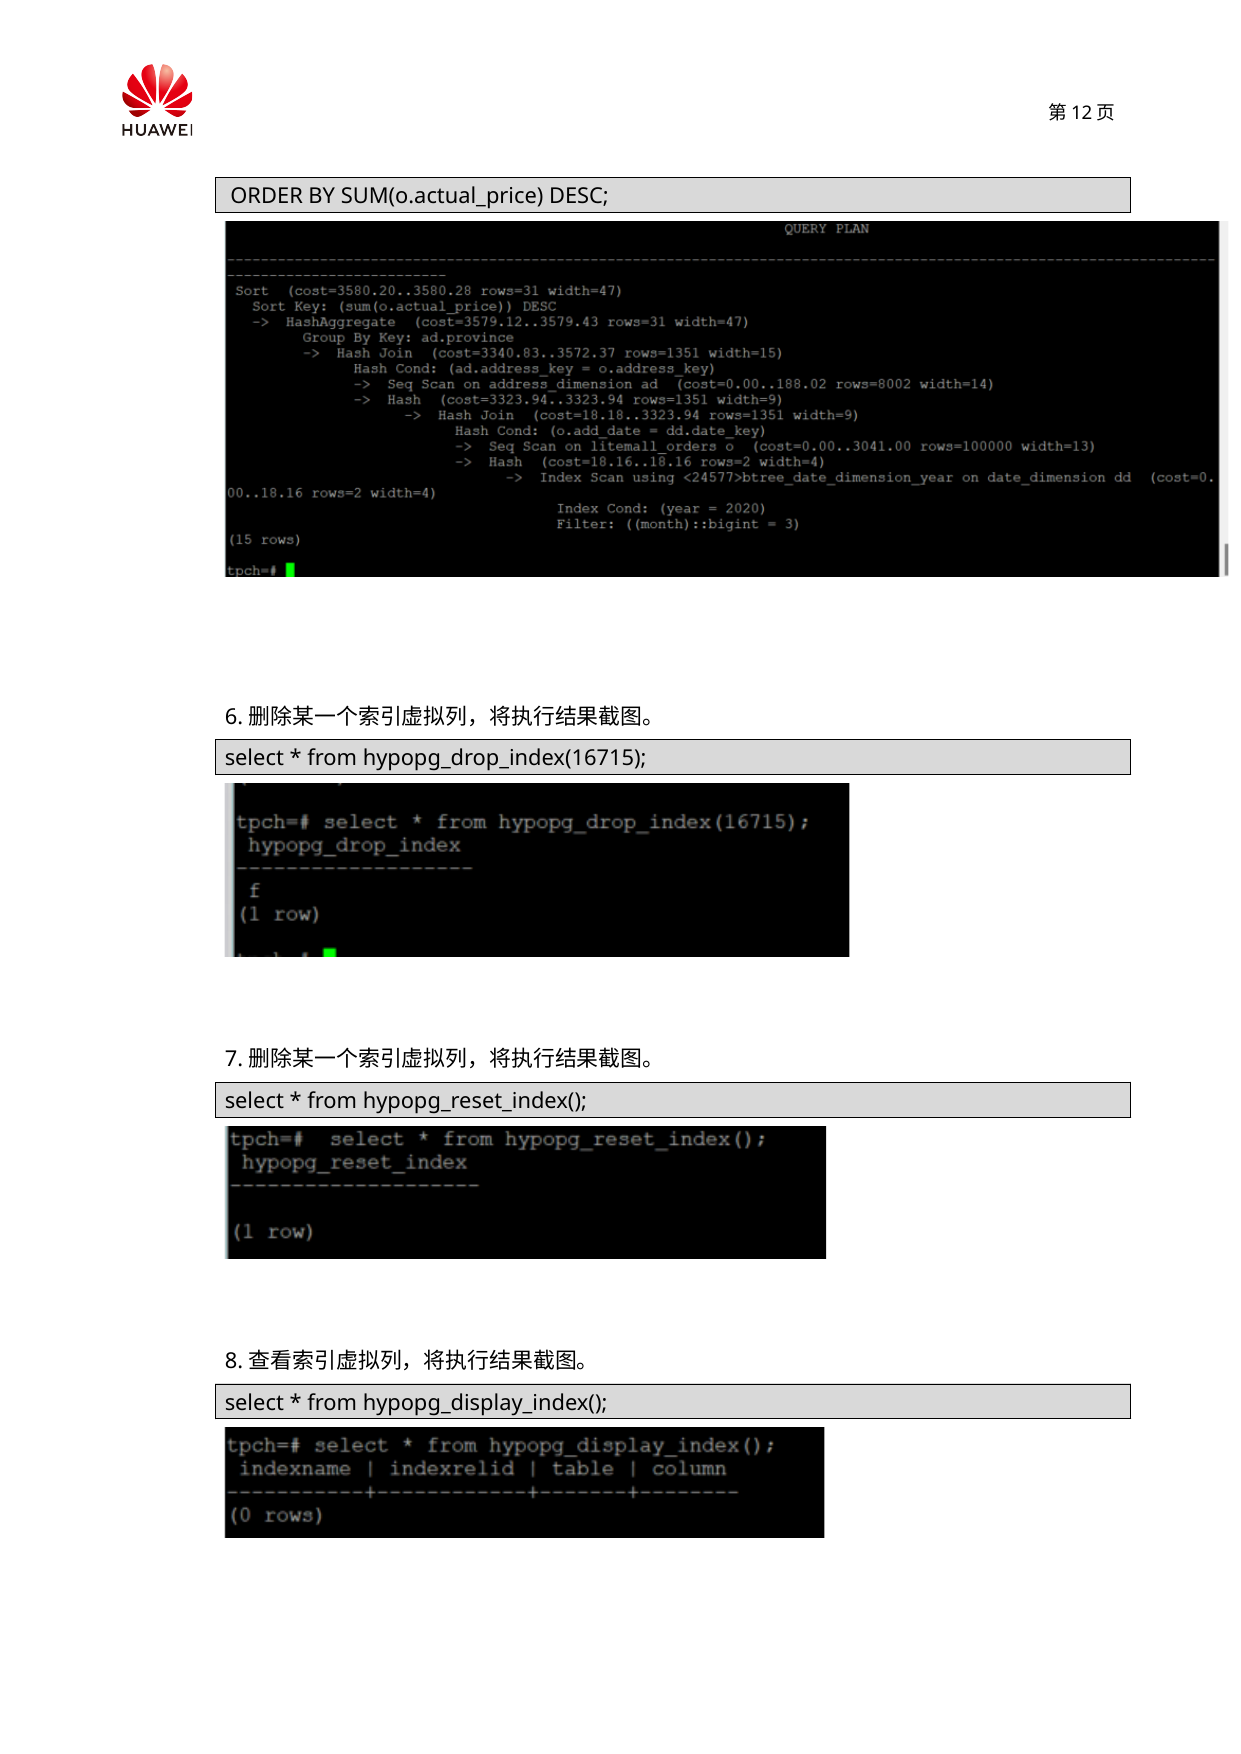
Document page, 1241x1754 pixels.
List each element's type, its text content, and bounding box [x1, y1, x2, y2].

picture [224, 221, 1229, 577]
text select * from hypopg_display_index(); [216, 1385, 1130, 1418]
picture [224, 783, 850, 957]
picture [122, 64, 193, 136]
text select * from hypopg_drop_index(16715); [216, 740, 1130, 774]
text select * from hypopg_reset_index(); [216, 1083, 1130, 1117]
text ORDER BY SUM(o.actual_price) DESC; [216, 178, 1130, 212]
text 6. 删除某一个索引虚拟列，将执行结果截图。 [224, 699, 1122, 731]
text 8. 查看索引虚拟列，将执行结果截图。 [224, 1343, 1122, 1375]
picture [224, 1126, 827, 1259]
text 7. 删除某一个索引虚拟列，将执行结果截图。 [224, 1041, 1122, 1073]
picture [224, 1427, 825, 1538]
